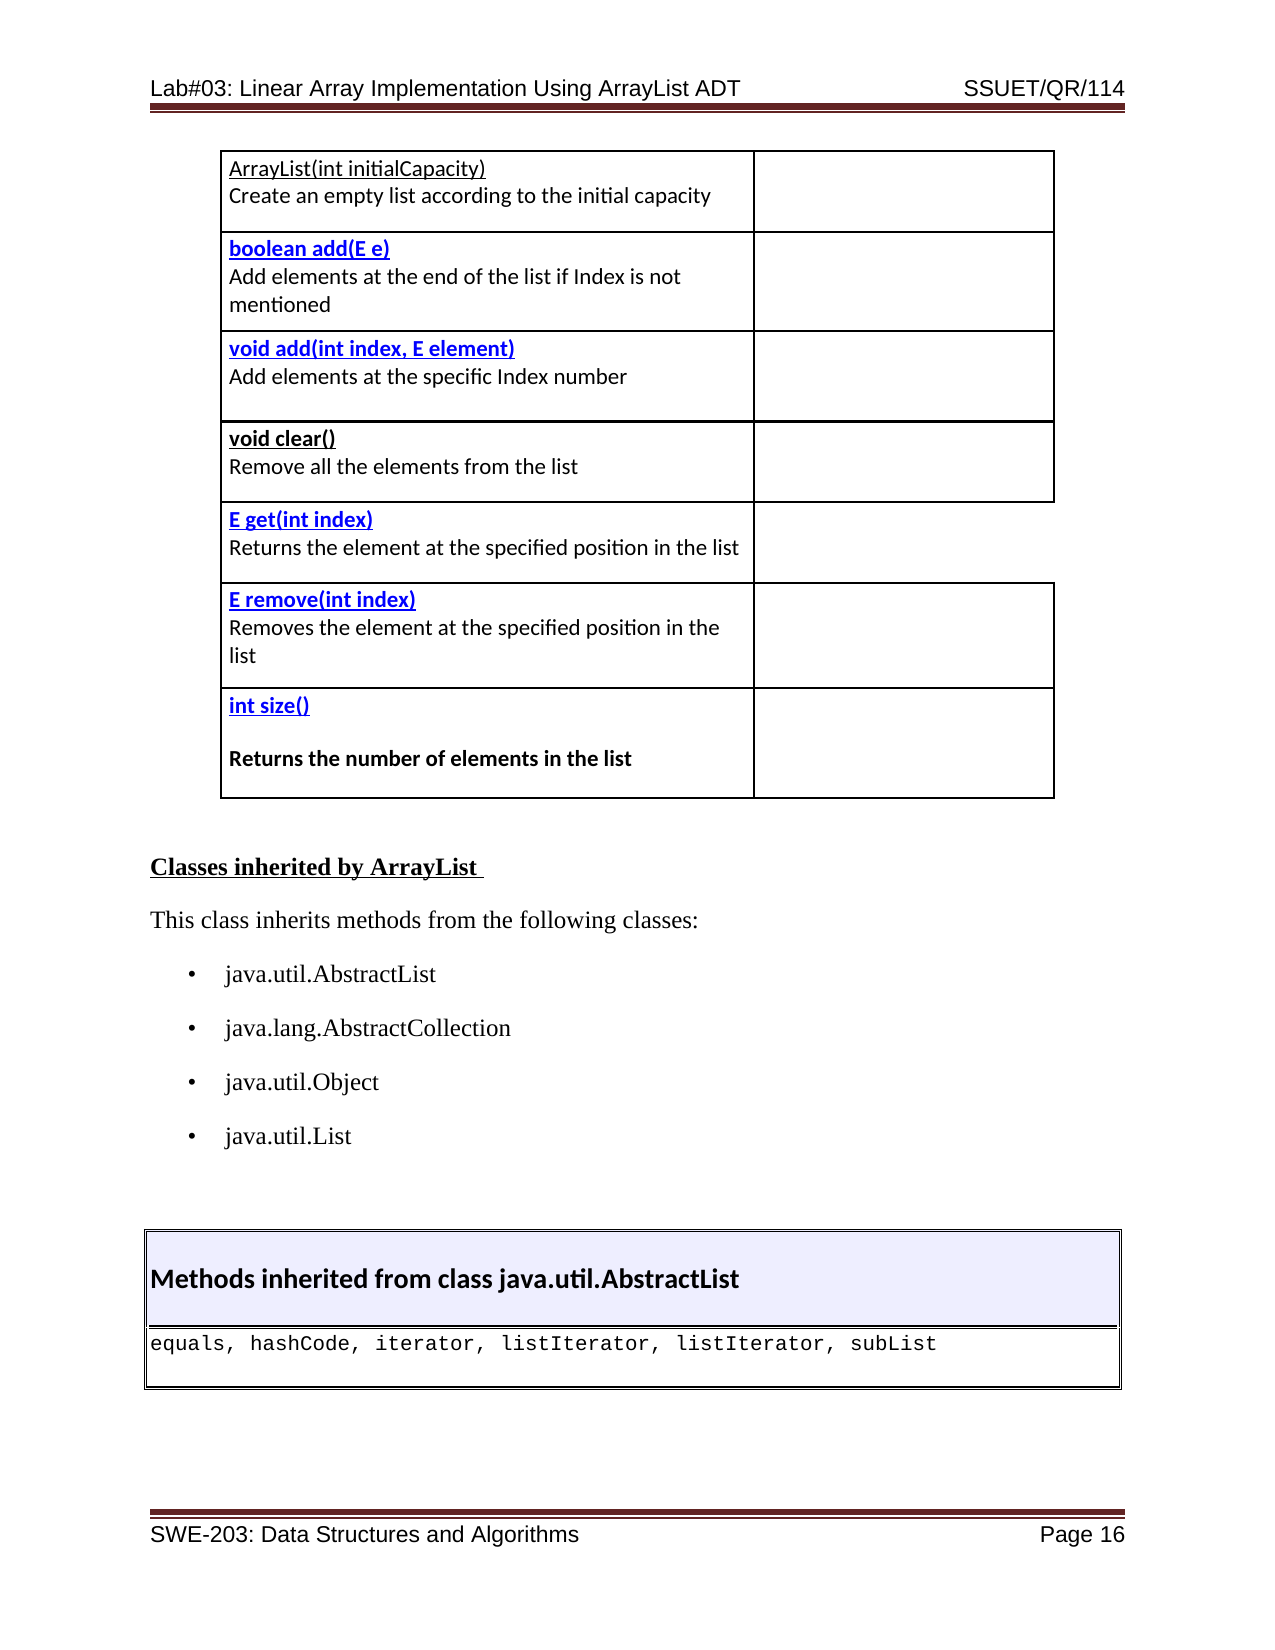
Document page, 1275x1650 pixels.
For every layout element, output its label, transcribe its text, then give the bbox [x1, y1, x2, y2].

list java.lang.AbstractCollection [187, 1013, 1125, 1042]
table_cell [755, 503, 1054, 582]
text Classes inherited by ArrayList [150, 852, 1125, 880]
table_cell void add(int index, E element) Add elements at the specific Index number [222, 332, 753, 420]
table_cell equals, hashCode, iterator, listIterator, listIterator, subList [147, 1325, 1119, 1386]
table_cell [755, 423, 1053, 501]
table_cell boolean add(E e) Add elements at the end of the list if Index is not mentioned [222, 233, 753, 330]
table_cell [755, 152, 1053, 231]
table_cell void clear() Remove all the elements from the list [222, 423, 753, 501]
table_cell [755, 584, 1053, 687]
list java.util.Object [187, 1067, 1125, 1096]
table_cell int size() Returns the number of elements in the list [222, 689, 753, 797]
text This class inherits methods from the following classes: [150, 906, 1125, 934]
table_header Methods inherited from class java.util.AbstractList [147, 1232, 1119, 1325]
table_cell [755, 332, 1053, 420]
list java.util.AbstractList [187, 959, 1125, 988]
table_cell E get(int index) Returns the element at the specified position in the list [222, 503, 753, 582]
table_cell E remove(int index) Removes the element at the specified position in the list [222, 584, 753, 687]
table_cell [755, 233, 1053, 330]
table_cell [755, 689, 1053, 797]
list java.util.List [187, 1121, 1125, 1150]
table_cell ArrayList(int initialCapacity) Create an empty list according to the initial capacity [222, 152, 753, 231]
